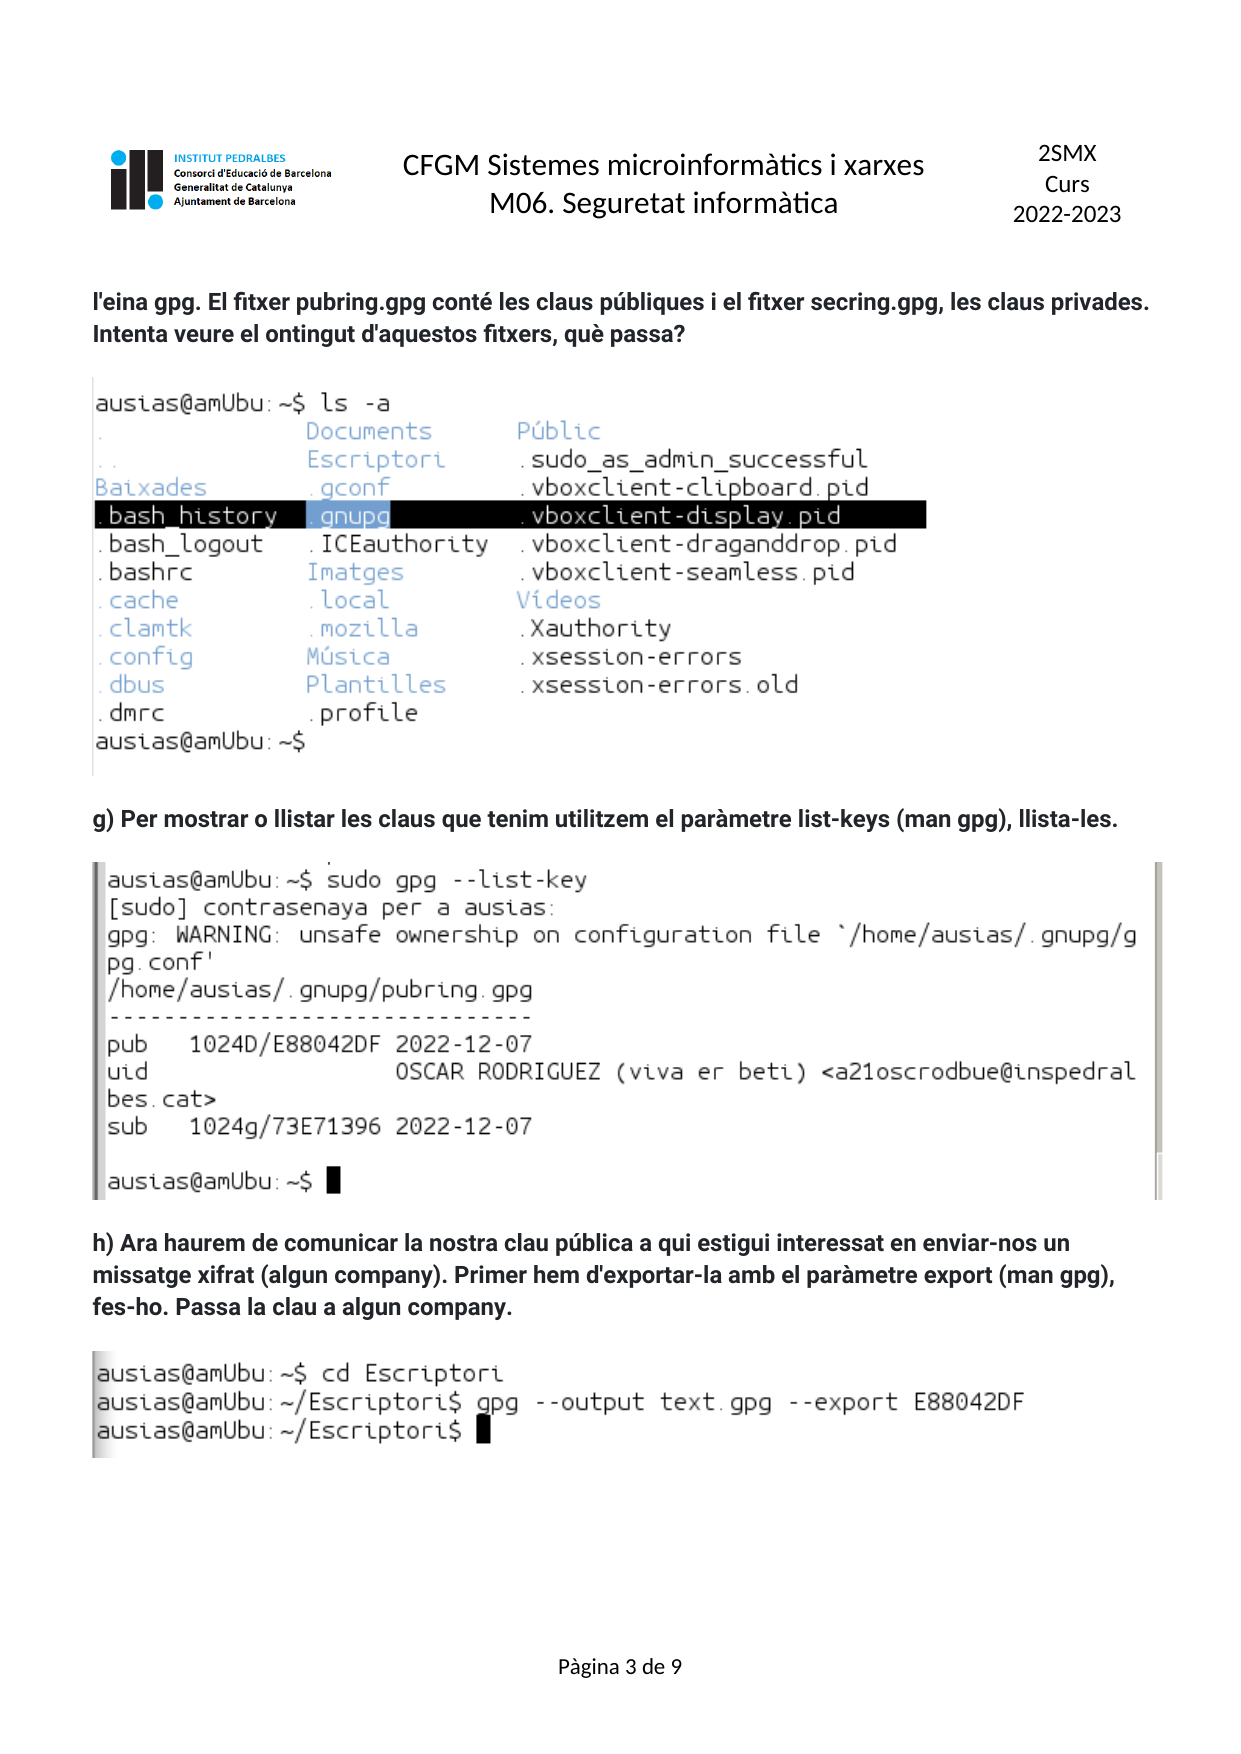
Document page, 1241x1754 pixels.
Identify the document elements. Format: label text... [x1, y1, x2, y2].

text g) Per mostrar o llistar les claus que tenim utilitzem el paràmetre list-keys (man gpg), llista-les. [92, 805, 1162, 833]
picture [107, 148, 338, 213]
picture [92, 862, 1163, 1200]
picture [92, 1351, 1049, 1458]
picture [92, 377, 927, 776]
text h) Ara haurem de comunicar la nostra clau pública a qui estigui interessat en enviar-nos un missatge xifrat (algun company). Primer hem d'exportar-la amb el paràmetre export (man gpg), fes-ho. Passa la clau a algun company. [92, 1229, 1162, 1322]
